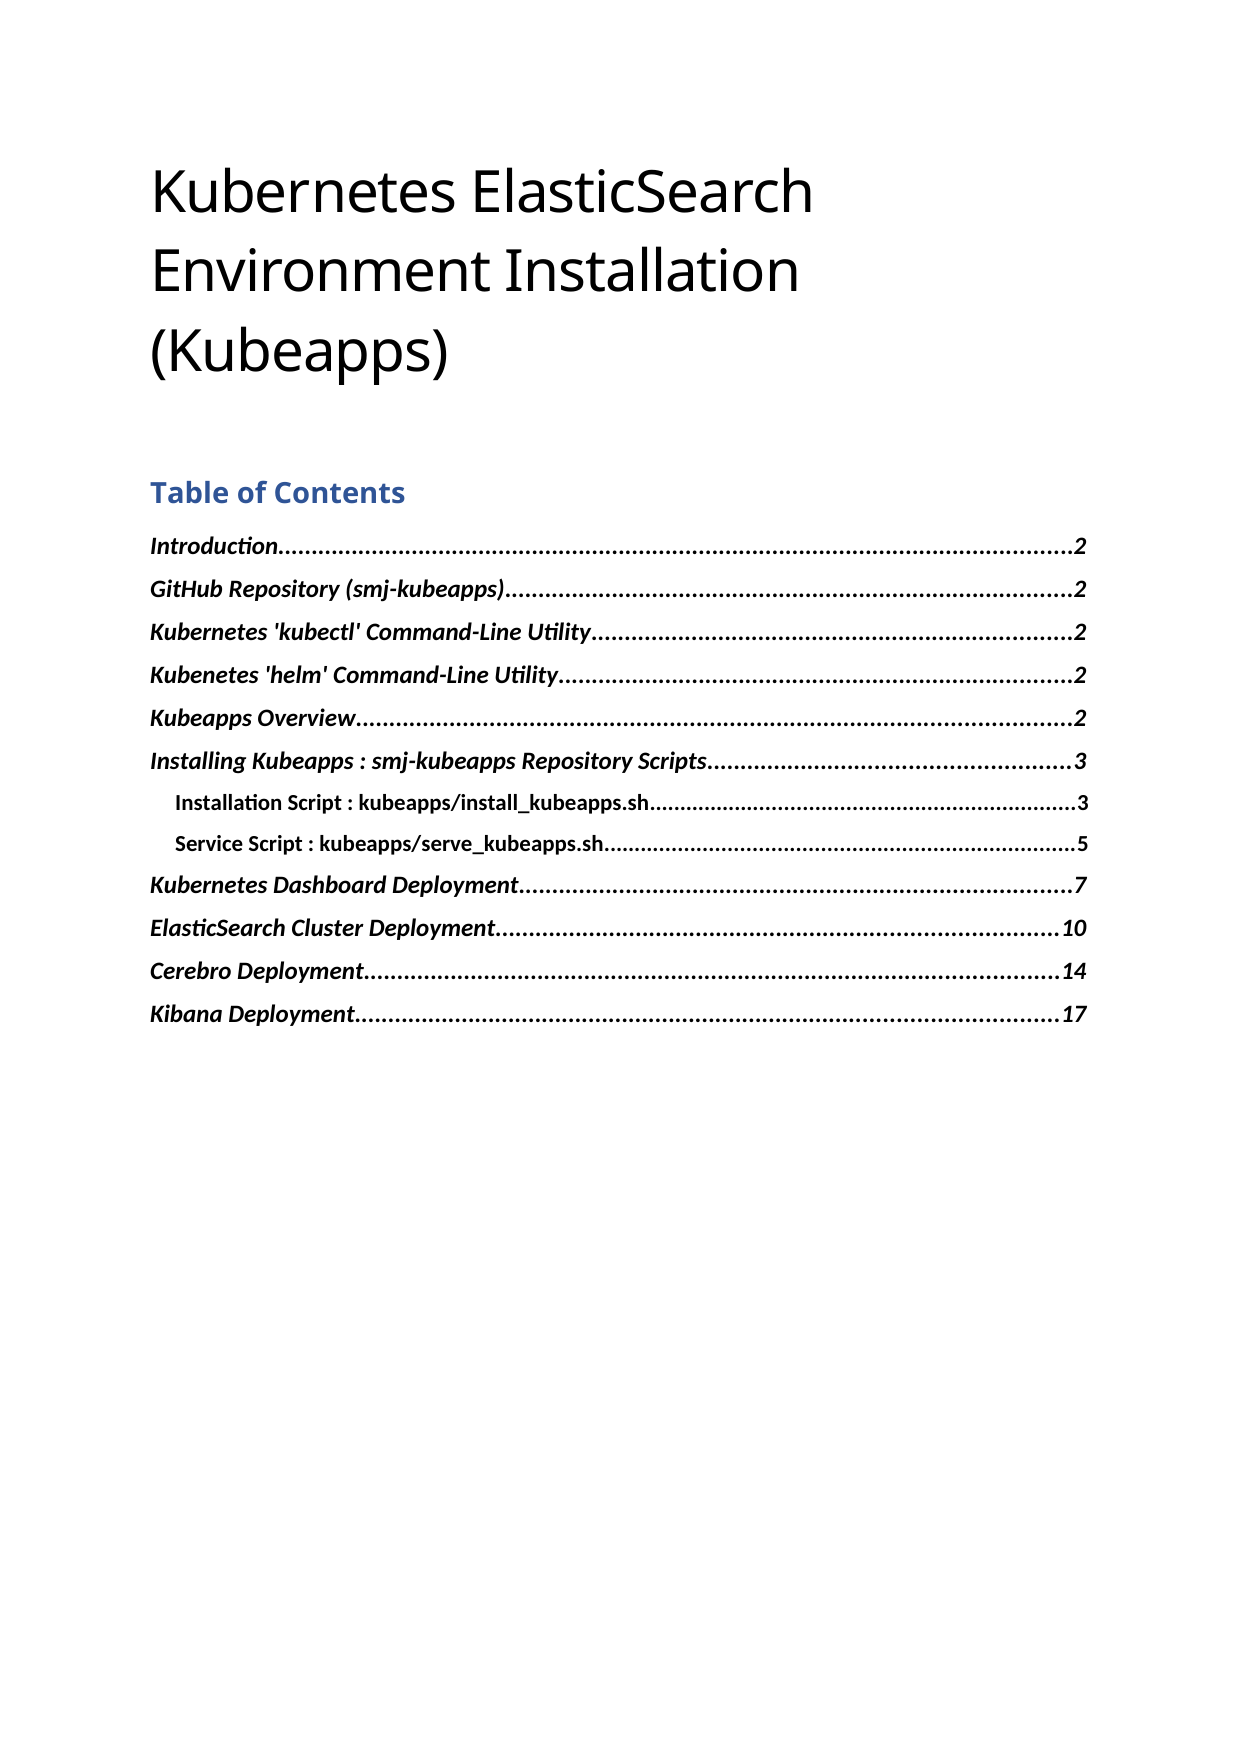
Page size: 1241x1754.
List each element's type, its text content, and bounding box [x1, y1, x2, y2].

title Kubernetes ElasticSearch Environment Installation (Kubeapps) [150, 150, 1090, 388]
